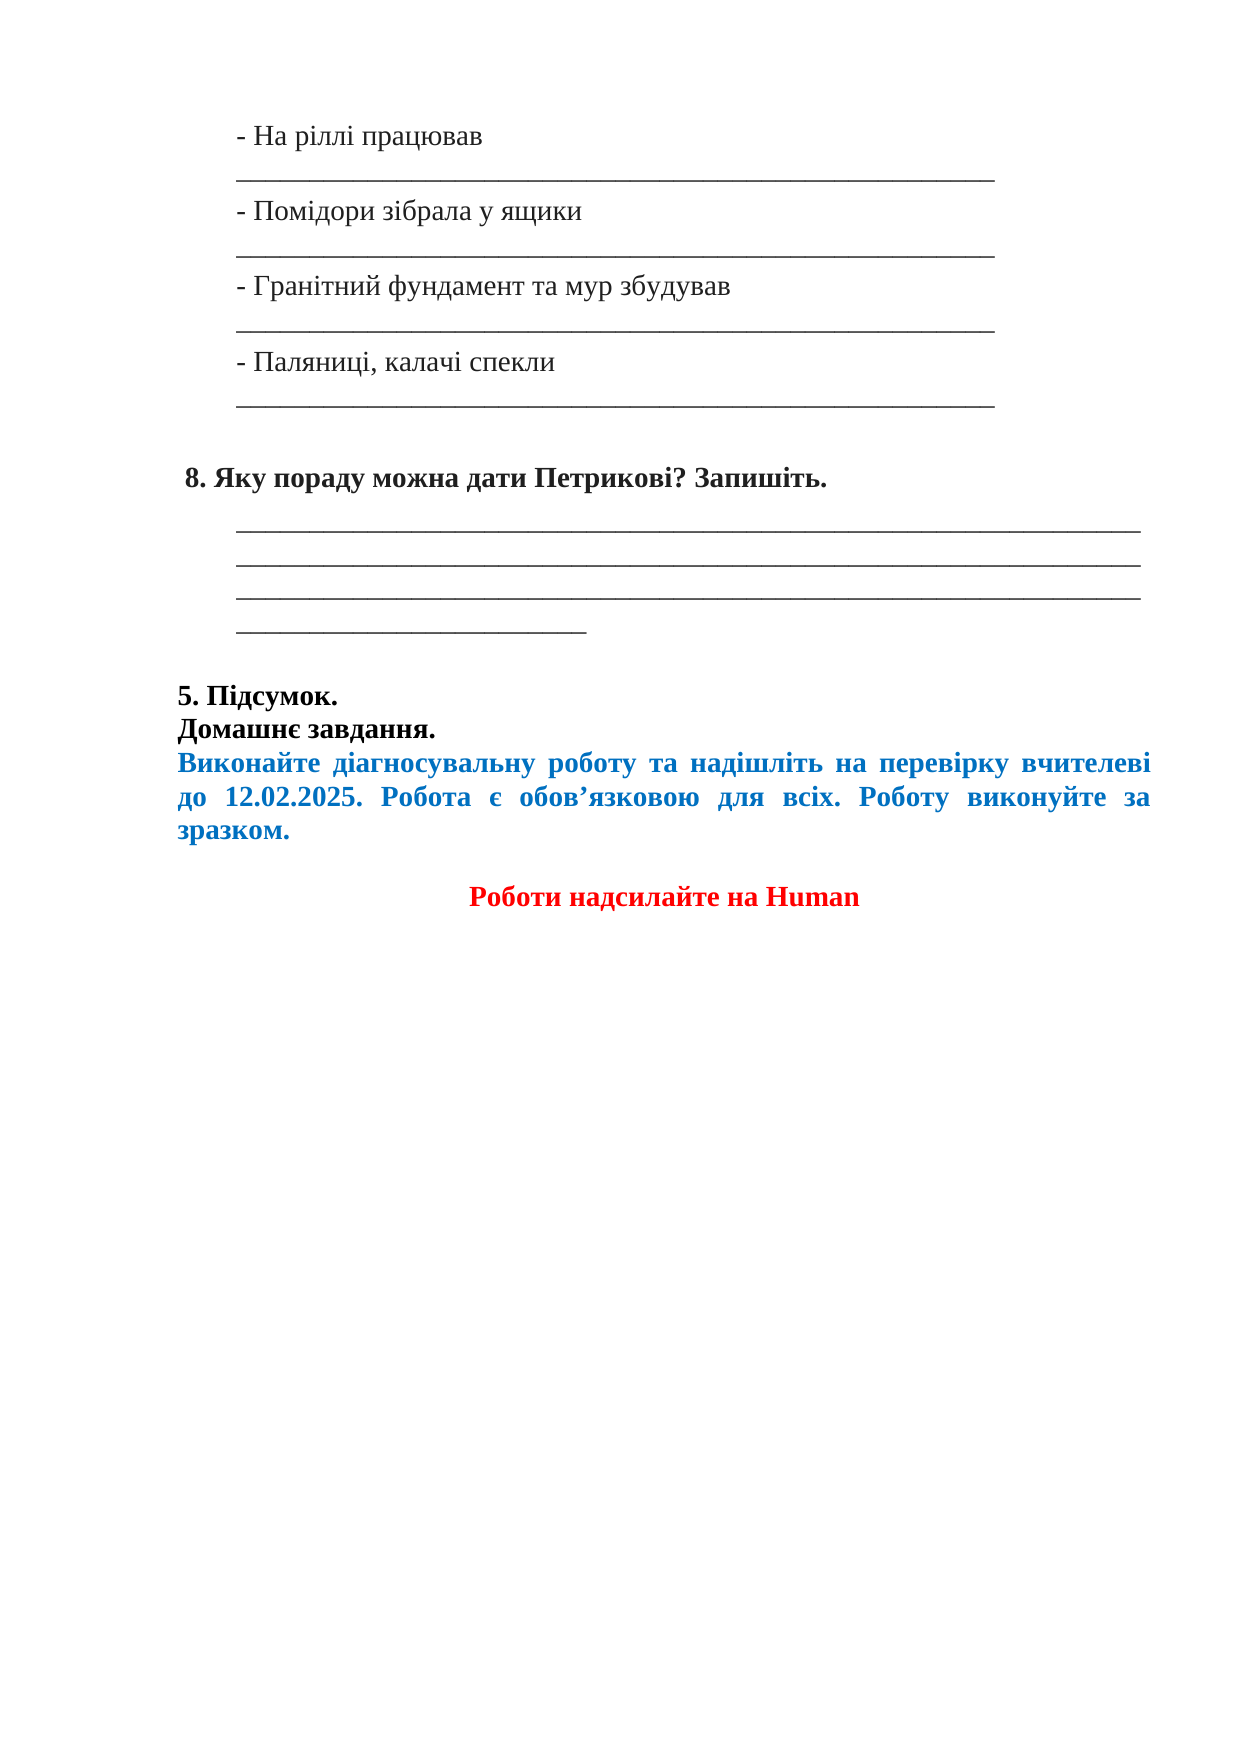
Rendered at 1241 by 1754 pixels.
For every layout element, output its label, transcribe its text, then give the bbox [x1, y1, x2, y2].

text 8. Яку пораду можна дати Петрикові? Запишіть. [177, 461, 1143, 494]
text Домашнє завдання. [177, 712, 1152, 745]
text - Гранітний фундамент та мур збудував ____________________________________________________ [236, 268, 1143, 336]
text 5. Підсумок. [177, 678, 1152, 712]
text Виконайте діагносувальну роботу та надішліть на перевірку вчителеві до 12.02.2025. Робота є обов’язковою для всіх. Роботу виконуйте за зразком. [177, 745, 1152, 846]
text - Помідори зібрала у ящики ____________________________________________________ [236, 193, 1143, 260]
text - Паляниці, калачі спекли ____________________________________________________ [236, 344, 1143, 411]
text Роботи надсилайте на Human [177, 879, 1152, 913]
text __________________________________________________________________________________________________________________________________________________________________________________________________________________ [236, 502, 1143, 636]
text - На ріллі працював ____________________________________________________ [236, 118, 1143, 185]
